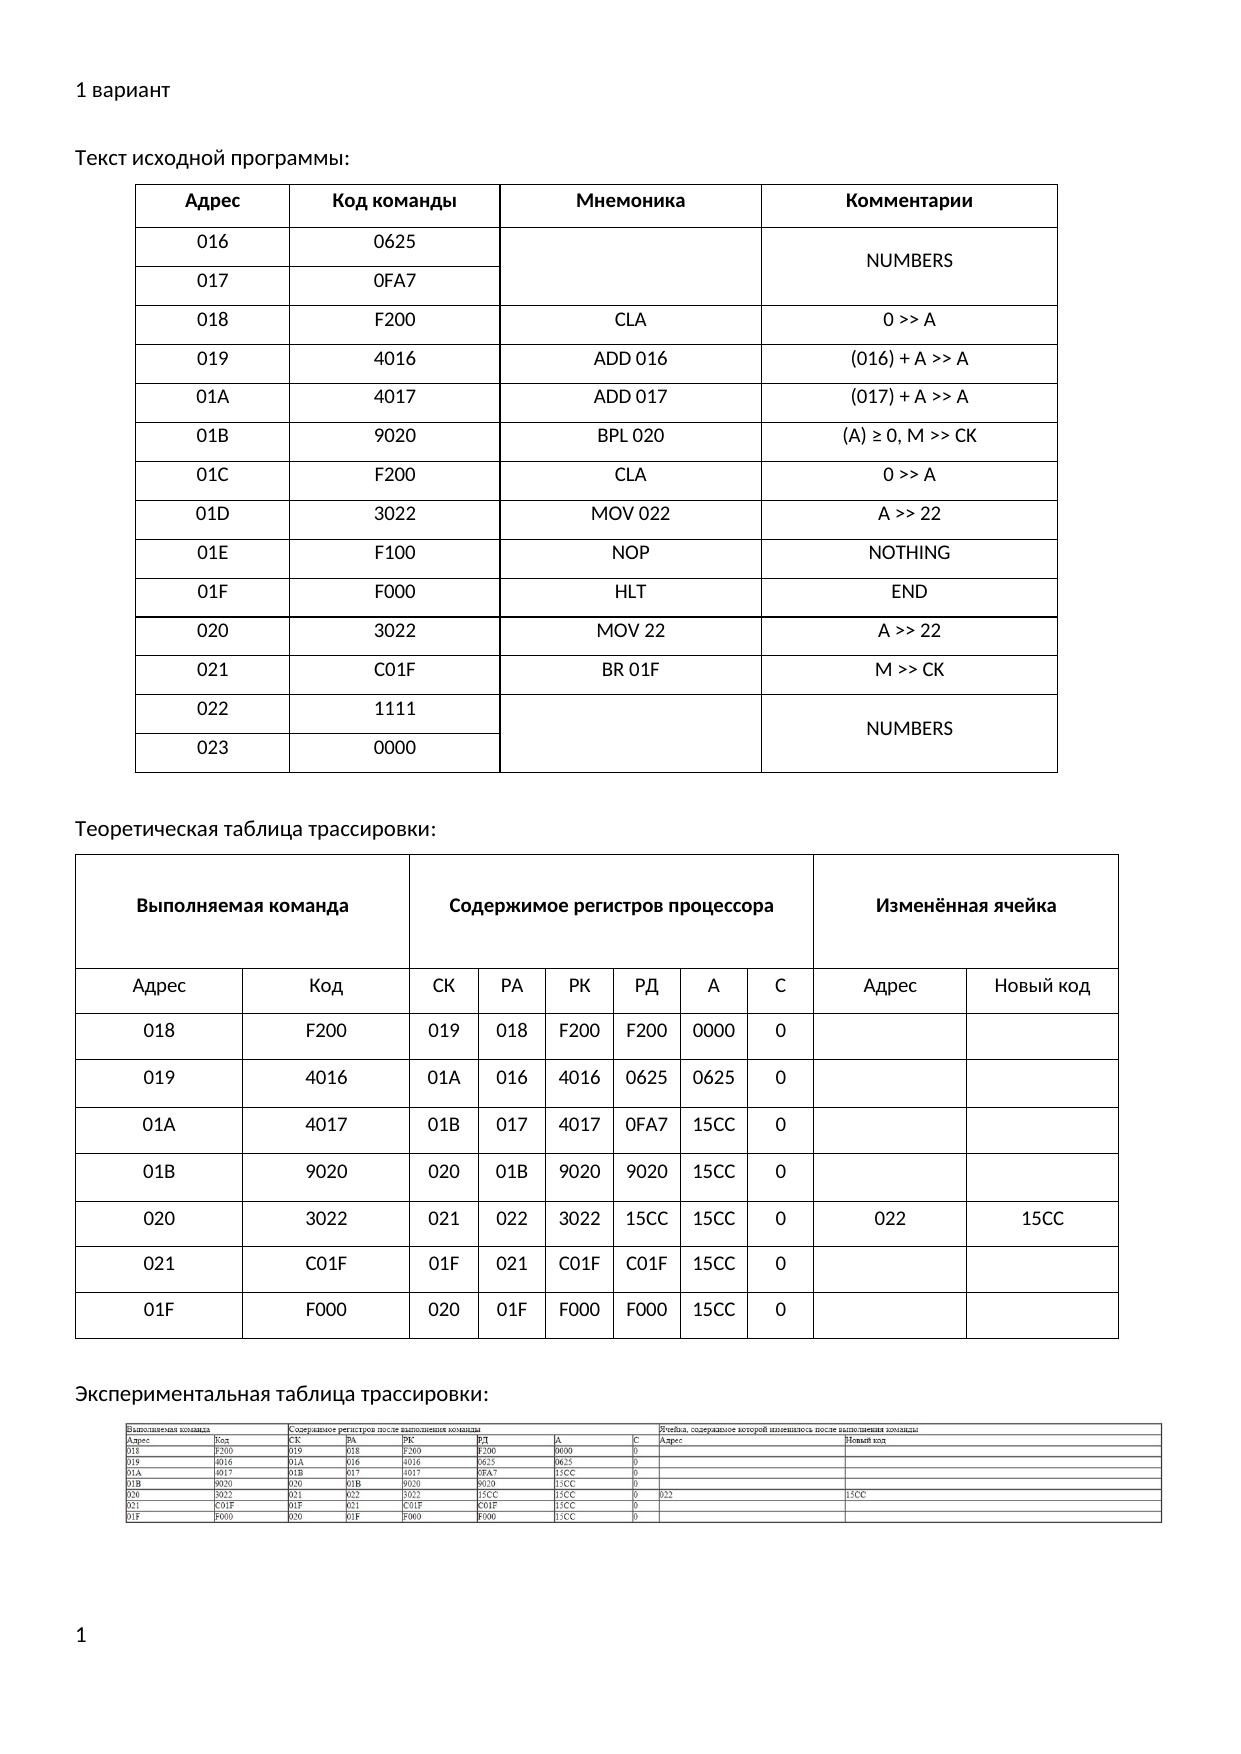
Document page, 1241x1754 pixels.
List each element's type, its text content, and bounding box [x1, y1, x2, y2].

table_cell 016 [479, 1060, 545, 1107]
table_cell 01A [136, 384, 289, 422]
table_cell 0 [748, 1293, 813, 1338]
table_cell C01F [243, 1247, 409, 1292]
table_cell 15CC [681, 1154, 747, 1201]
table_cell 01A [76, 1108, 242, 1153]
table_cell 15CC [681, 1293, 747, 1338]
table_cell 0 >> A [762, 462, 1057, 499]
table_cell 018 [479, 1014, 545, 1059]
table_cell 017 [136, 267, 289, 305]
table_cell 01B [479, 1154, 545, 1201]
table_cell 021 [76, 1247, 242, 1292]
table_cell 15CC [967, 1202, 1118, 1246]
table_cell CLA [501, 462, 761, 499]
table_cell 016 [136, 228, 289, 266]
table_header Мнемоника [501, 185, 761, 227]
table_cell 9020 [614, 1154, 680, 1201]
table_cell C01F [546, 1247, 613, 1292]
table_cell BR 01F [501, 656, 761, 694]
table_cell 4017 [290, 384, 499, 422]
table_cell РА [479, 969, 545, 1013]
table_cell 0 [748, 1108, 813, 1153]
table_cell [967, 1247, 1118, 1292]
table_cell (A) ≥ 0, M >> CK [762, 423, 1057, 461]
table_cell 0 >> A [762, 306, 1057, 344]
table_cell F100 [290, 540, 499, 577]
table_cell 0 [748, 1202, 813, 1246]
table_cell MOV 022 [501, 501, 761, 538]
table_cell F000 [614, 1293, 680, 1338]
table_cell 01B [76, 1154, 242, 1201]
table_cell 019 [76, 1060, 242, 1107]
table_cell 0FA7 [290, 267, 499, 305]
table_cell 01E [136, 540, 289, 577]
table_cell 018 [136, 306, 289, 344]
table_cell F200 [290, 462, 499, 499]
table_cell A >> 22 [762, 501, 1057, 538]
table_cell 020 [76, 1202, 242, 1246]
table_cell 3022 [290, 501, 499, 538]
table_cell 020 [410, 1293, 478, 1338]
table_cell [814, 1293, 966, 1338]
table_cell 0 [748, 1154, 813, 1201]
table_cell NUMBERS [762, 228, 1057, 305]
table_cell 0FA7 [614, 1108, 680, 1153]
table_cell [814, 1154, 966, 1201]
table_cell 0 [748, 1247, 813, 1292]
table_cell 017 [479, 1108, 545, 1153]
table_cell [501, 228, 761, 305]
table_cell 0625 [681, 1060, 747, 1107]
text Экспериментальная таблица трассировки: [75, 1379, 1165, 1407]
table_cell 4016 [290, 345, 499, 383]
table_cell [967, 1014, 1118, 1059]
table_header Содержимое регистров процессора [410, 855, 813, 967]
table_cell 01C [136, 462, 289, 499]
table_cell 0000 [290, 734, 499, 772]
table_cell HLT [501, 579, 761, 616]
table_cell [814, 1060, 966, 1107]
table_cell A >> 22 [762, 618, 1057, 655]
table_cell 01F [136, 579, 289, 616]
table_cell 022 [479, 1202, 545, 1246]
table_cell C01F [614, 1247, 680, 1292]
table_cell 022 [136, 695, 289, 733]
table_header Комментарии [762, 185, 1057, 227]
table_cell 1111 [290, 695, 499, 733]
table_cell BPL 020 [501, 423, 761, 461]
table_cell ADD 016 [501, 345, 761, 383]
table_cell M >> CK [762, 656, 1057, 694]
table_cell C01F [290, 656, 499, 694]
table_cell С [748, 969, 813, 1013]
text Теоретическая таблица трассировки: [75, 814, 1165, 842]
table_cell MOV 22 [501, 618, 761, 655]
table_cell 0 [748, 1060, 813, 1107]
table_cell 021 [410, 1202, 478, 1246]
table_cell СК [410, 969, 478, 1013]
table_cell NUMBERS [762, 695, 1057, 772]
table_cell F000 [290, 579, 499, 616]
table_header Адрес [136, 185, 289, 227]
table_cell Код [243, 969, 409, 1013]
table_cell 3022 [243, 1202, 409, 1246]
table_cell [814, 1247, 966, 1292]
table_cell F200 [243, 1014, 409, 1059]
table_cell 4016 [243, 1060, 409, 1107]
table_cell 018 [76, 1014, 242, 1059]
table_cell РК [546, 969, 613, 1013]
table_cell [501, 695, 761, 772]
table_cell F000 [243, 1293, 409, 1338]
table_cell РД [614, 969, 680, 1013]
table_cell 01F [479, 1293, 545, 1338]
table_cell 01F [410, 1247, 478, 1292]
table_cell F200 [290, 306, 499, 344]
table_cell 9020 [546, 1154, 613, 1201]
picture [122, 1419, 1166, 1529]
table_cell 01D [136, 501, 289, 538]
table_cell 4017 [243, 1108, 409, 1153]
table_cell Адрес [814, 969, 966, 1013]
table_cell 15CC [681, 1108, 747, 1153]
table_cell 021 [136, 656, 289, 694]
table_cell 021 [479, 1247, 545, 1292]
table_cell 0000 [681, 1014, 747, 1059]
table_cell Новый код [967, 969, 1118, 1013]
table_cell 9020 [243, 1154, 409, 1201]
table_cell 019 [136, 345, 289, 383]
table_cell 9020 [290, 423, 499, 461]
table_cell 4016 [546, 1060, 613, 1107]
table_cell Адрес [76, 969, 242, 1013]
table_cell 023 [136, 734, 289, 772]
table_cell (017) + A >> A [762, 384, 1057, 422]
table_cell 15CC [614, 1202, 680, 1246]
table_cell CLA [501, 306, 761, 344]
table_cell 3022 [546, 1202, 613, 1246]
table_cell NOP [501, 540, 761, 577]
table_cell END [762, 579, 1057, 616]
table_cell 019 [410, 1014, 478, 1059]
table_cell 01B [410, 1108, 478, 1153]
text Текст исходной программы: [75, 143, 1165, 172]
table_cell F200 [614, 1014, 680, 1059]
table_cell 0625 [290, 228, 499, 266]
table_cell 15CC [681, 1202, 747, 1246]
table_cell [967, 1060, 1118, 1107]
table_cell 01F [76, 1293, 242, 1338]
table_cell F200 [546, 1014, 613, 1059]
table_header Выполняемая команда [76, 855, 409, 967]
table_cell 020 [410, 1154, 478, 1201]
table_cell А [681, 969, 747, 1013]
table_cell 01B [136, 423, 289, 461]
table_cell 020 [136, 618, 289, 655]
table_cell 022 [814, 1202, 966, 1246]
table_cell ADD 017 [501, 384, 761, 422]
table_cell [967, 1154, 1118, 1201]
table_cell [967, 1293, 1118, 1338]
table_cell (016) + A >> A [762, 345, 1057, 383]
table_cell [967, 1108, 1118, 1153]
table_header Код команды [290, 185, 499, 227]
table_cell [814, 1014, 966, 1059]
table_cell F000 [546, 1293, 613, 1338]
table_cell [814, 1108, 966, 1153]
table_cell 0625 [614, 1060, 680, 1107]
table_cell 0 [748, 1014, 813, 1059]
table_cell 01A [410, 1060, 478, 1107]
table_cell 4017 [546, 1108, 613, 1153]
table_cell 15CC [681, 1247, 747, 1292]
table_header Изменённая ячейка [814, 855, 1118, 967]
table_cell NOTHING [762, 540, 1057, 577]
table_cell 3022 [290, 618, 499, 655]
